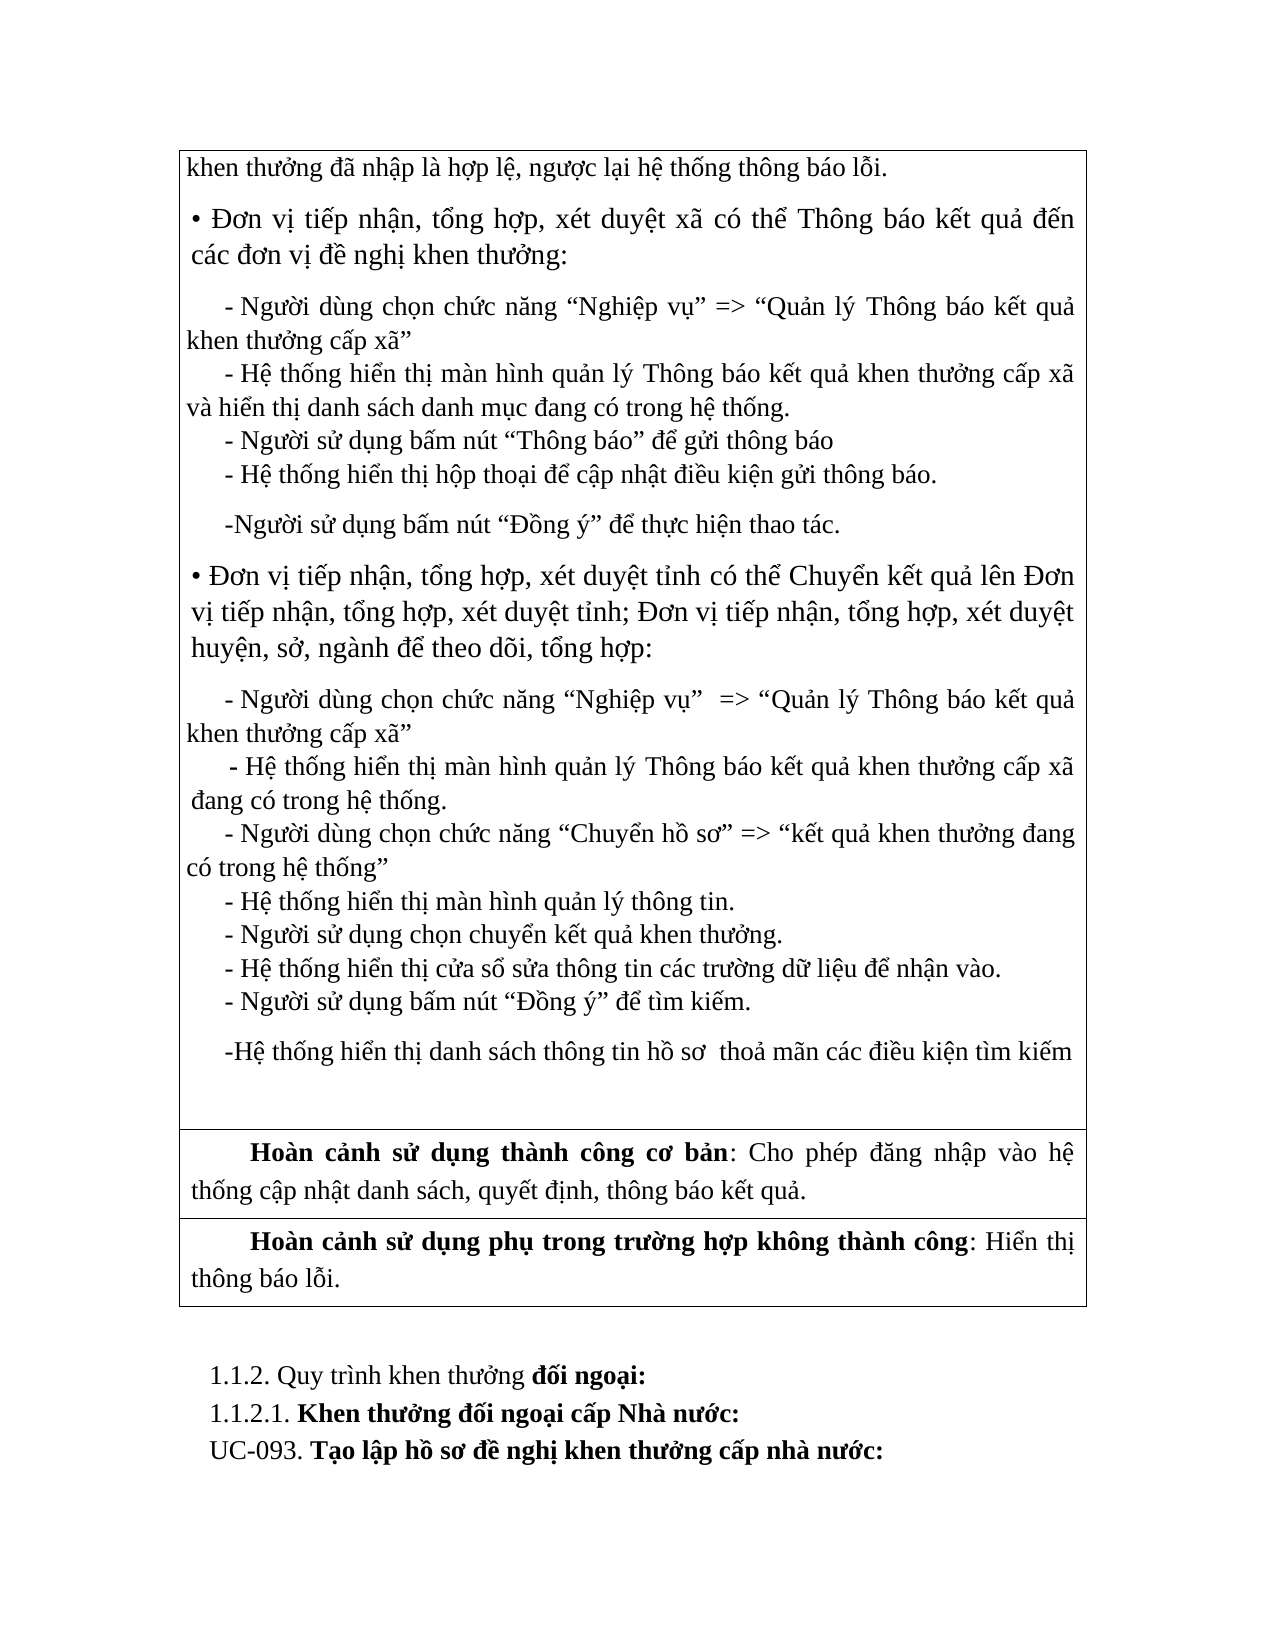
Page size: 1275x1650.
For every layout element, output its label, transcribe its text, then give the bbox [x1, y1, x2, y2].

list UC-093. Tạo lập hồ sơ đề nghị khen thưởng cấp nhà nước: [209, 1434, 1125, 1465]
table_cell Hoàn cảnh sử dụng thành công cơ bản: Cho phép đăng nhập vào hệ thống cập nhật danh sách, quyết định, thông báo kết quả. [180, 1130, 1086, 1217]
list Khen thưởng đối ngoại cấp Nhà nước: [150, 1397, 1125, 1428]
list Quy trình khen thưởng đối ngoại: [150, 1359, 1125, 1391]
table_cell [180, 151, 1086, 1129]
table_cell Hoàn cảnh sử dụng phụ trong trường hợp không thành công: Hiển thị thông báo lỗi. [180, 1219, 1086, 1306]
